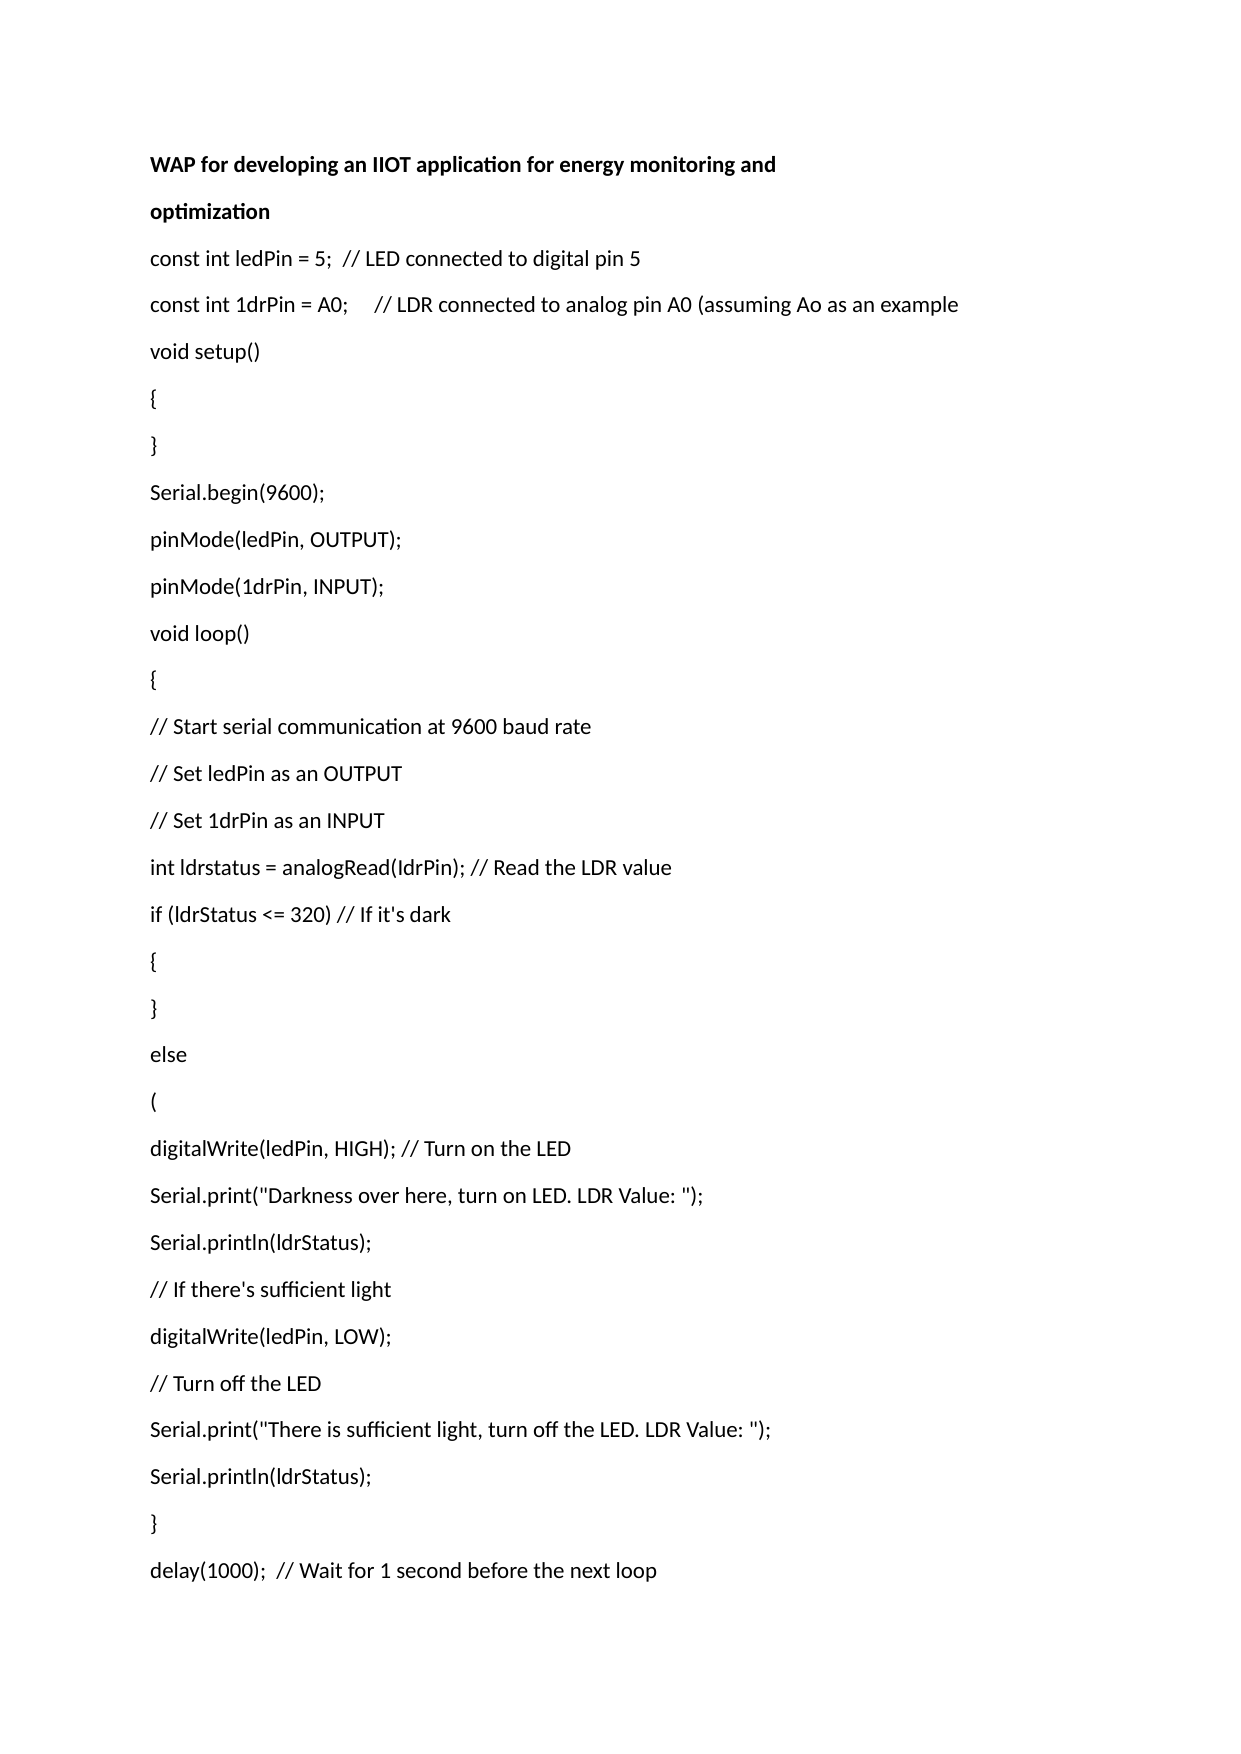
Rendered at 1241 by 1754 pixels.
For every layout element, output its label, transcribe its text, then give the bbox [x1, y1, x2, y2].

text const int 1drPin = A0; // LDR connected to analog pin A0 (assuming Ao as an example [150, 291, 1090, 319]
text // Start serial communication at 9600 baud rate [150, 712, 1090, 741]
text else [150, 1041, 1090, 1069]
text { [150, 384, 1090, 412]
text Serial.println(ldrStatus); [150, 1228, 1090, 1256]
text pinMode(ledPin, OUTPUT); [150, 525, 1090, 553]
text } [150, 1509, 1090, 1537]
text // Set 1drPin as an INPUT [150, 806, 1090, 834]
text int ldrstatus = analogRead(IdrPin); // Read the LDR value [150, 853, 1090, 881]
text } [150, 994, 1090, 1022]
text Serial.print("Darkness over here, turn on LED. LDR Value: "); [150, 1181, 1090, 1209]
text digitalWrite(ledPin, LOW); [150, 1322, 1090, 1350]
text { [150, 947, 1090, 975]
text // Set ledPin as an OUTPUT [150, 759, 1090, 787]
text Serial.begin(9600); [150, 478, 1090, 506]
text Serial.print("There is sufficient light, turn off the LED. LDR Value: "); [150, 1416, 1090, 1444]
text Serial.println(ldrStatus); [150, 1462, 1090, 1491]
text delay(1000); // Wait for 1 second before the next loop [150, 1556, 1090, 1584]
text // If there's sufficient light [150, 1275, 1090, 1303]
text } [150, 431, 1090, 459]
text // Turn off the LED [150, 1369, 1090, 1397]
text void loop() [150, 619, 1090, 647]
text digitalWrite(ledPin, HIGH); // Turn on the LED [150, 1134, 1090, 1162]
text if (ldrStatus <= 320) // If it's dark [150, 900, 1090, 928]
text { [150, 666, 1090, 694]
text WAP for developing an IIOT application for energy monitoring and [150, 150, 1090, 178]
text void setup() [150, 337, 1090, 366]
text optimization [150, 197, 1090, 225]
text ( [150, 1087, 1090, 1116]
text pinMode(1drPin, INPUT); [150, 572, 1090, 600]
text const int ledPin = 5; // LED connected to digital pin 5 [150, 244, 1090, 272]
